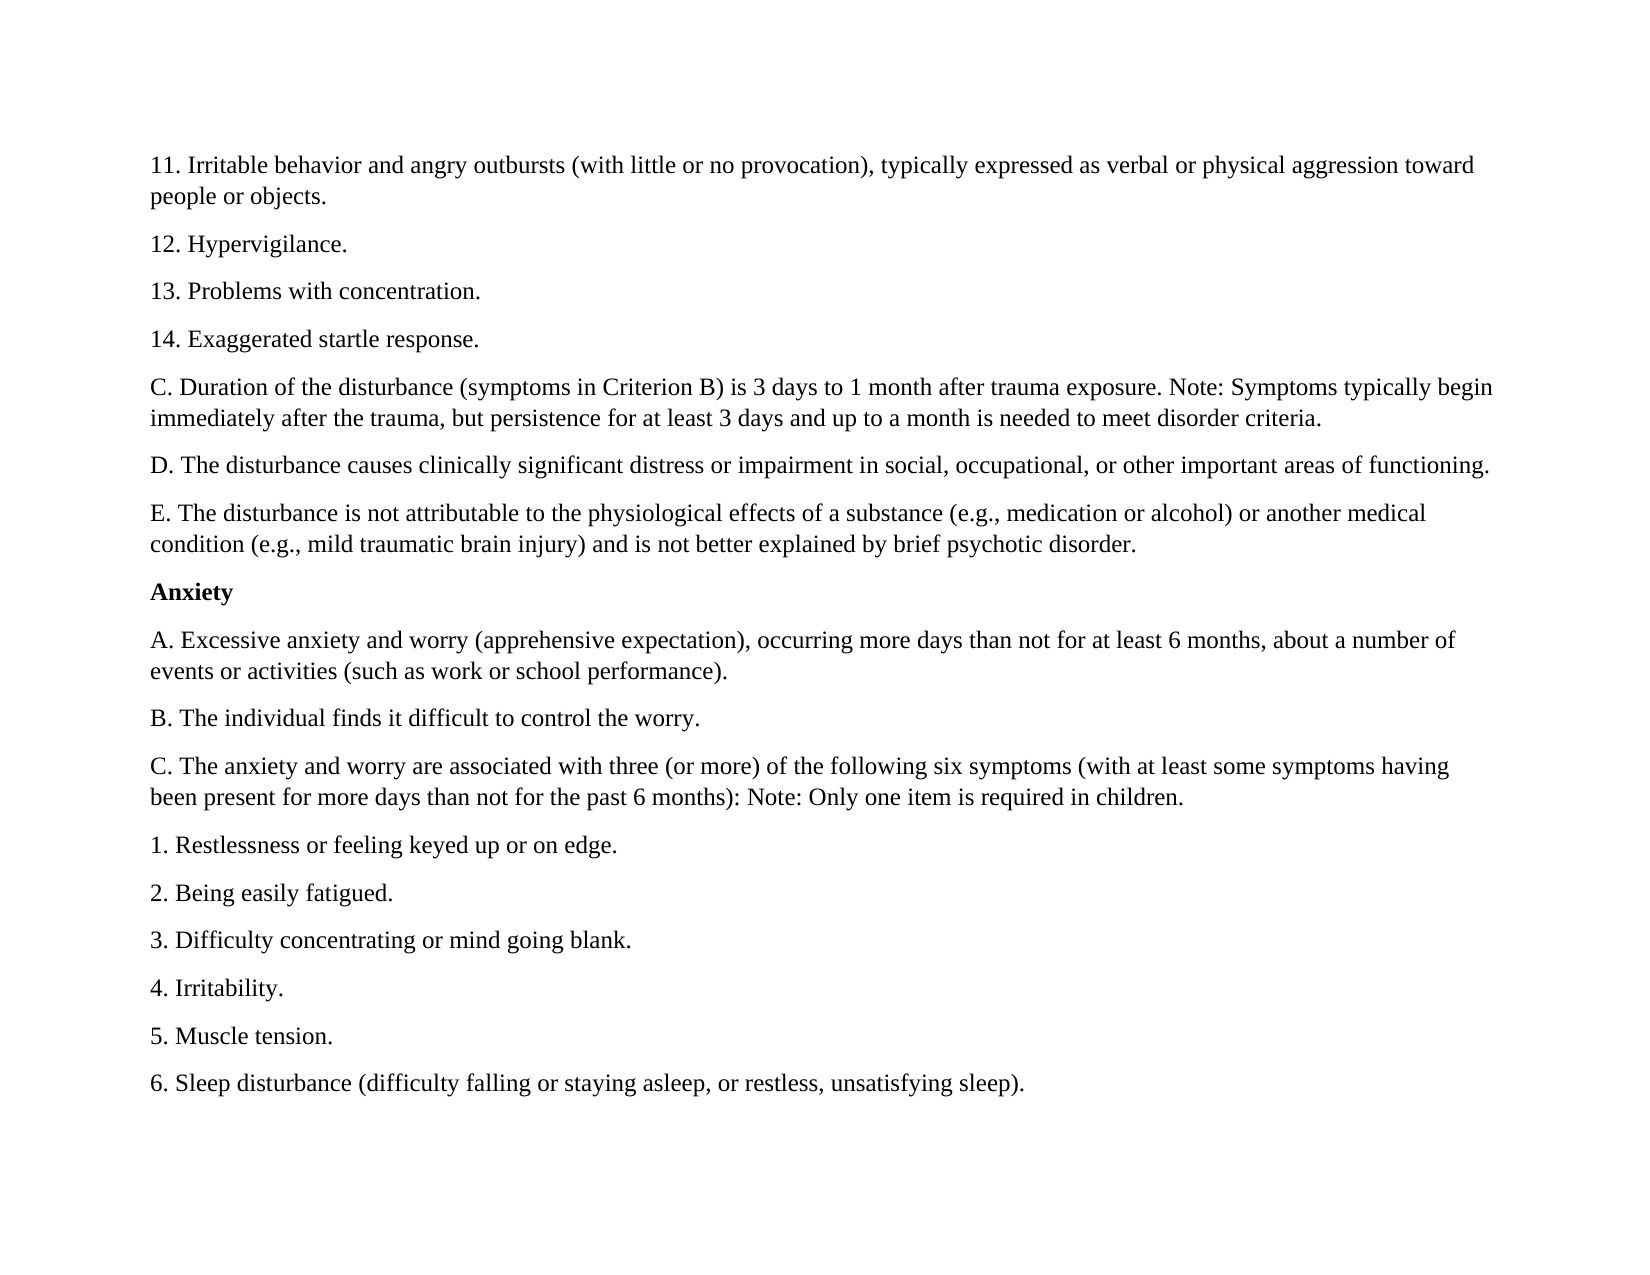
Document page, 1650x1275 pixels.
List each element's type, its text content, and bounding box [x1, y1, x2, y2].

text D. The disturbance causes clinically significant distress or impairment in social, occupational, or other important areas of functioning. [150, 451, 1500, 479]
text 11. Irritable behavior and angry outbursts (with little or no provocation), typically expressed as verbal or physical aggression toward people or objects. [150, 150, 1500, 210]
text A. Excessive anxiety and worry (apprehensive expectation), occurring more days than not for at least 6 months, about a number of events or activities (such as work or school performance). [150, 625, 1500, 684]
text 12. Hypervigilance. [150, 229, 1500, 257]
text 3. Difficulty concentrating or mind going blank. [150, 925, 1500, 954]
text C. The anxiety and worry are associated with three (or more) of the following six symptoms (with at least some symptoms having been present for more days than not for the past 6 months): Note: Only one item is required in children. [150, 751, 1500, 811]
text 5. Muscle tension. [150, 1021, 1500, 1049]
text 2. Being easily fatigued. [150, 878, 1500, 906]
text 14. Exaggerated startle response. [150, 324, 1500, 353]
text 13. Problems with concentration. [150, 276, 1500, 305]
text 1. Restlessness or feeling keyed up or on edge. [150, 830, 1500, 859]
text 6. Sleep disturbance (difficulty falling or staying asleep, or restless, unsatisfying sleep). [150, 1068, 1500, 1097]
text 4. Irritability. [150, 973, 1500, 1002]
text B. The individual finds it difficult to control the worry. [150, 703, 1500, 732]
text E. The disturbance is not attributable to the physiological effects of a substance (e.g., medication or alcohol) or another medical condition (e.g., mild traumatic brain injury) and is not better explained by brief psychotic disorder. [150, 498, 1500, 558]
text C. Duration of the disturbance (symptoms in Criterion B) is 3 days to 1 month after trauma exposure. Note: Symptoms typically begin immediately after the trauma, but persistence for at least 3 days and up to a month is needed to meet disorder criteria. [150, 372, 1500, 432]
text Anxiety [150, 577, 1500, 606]
